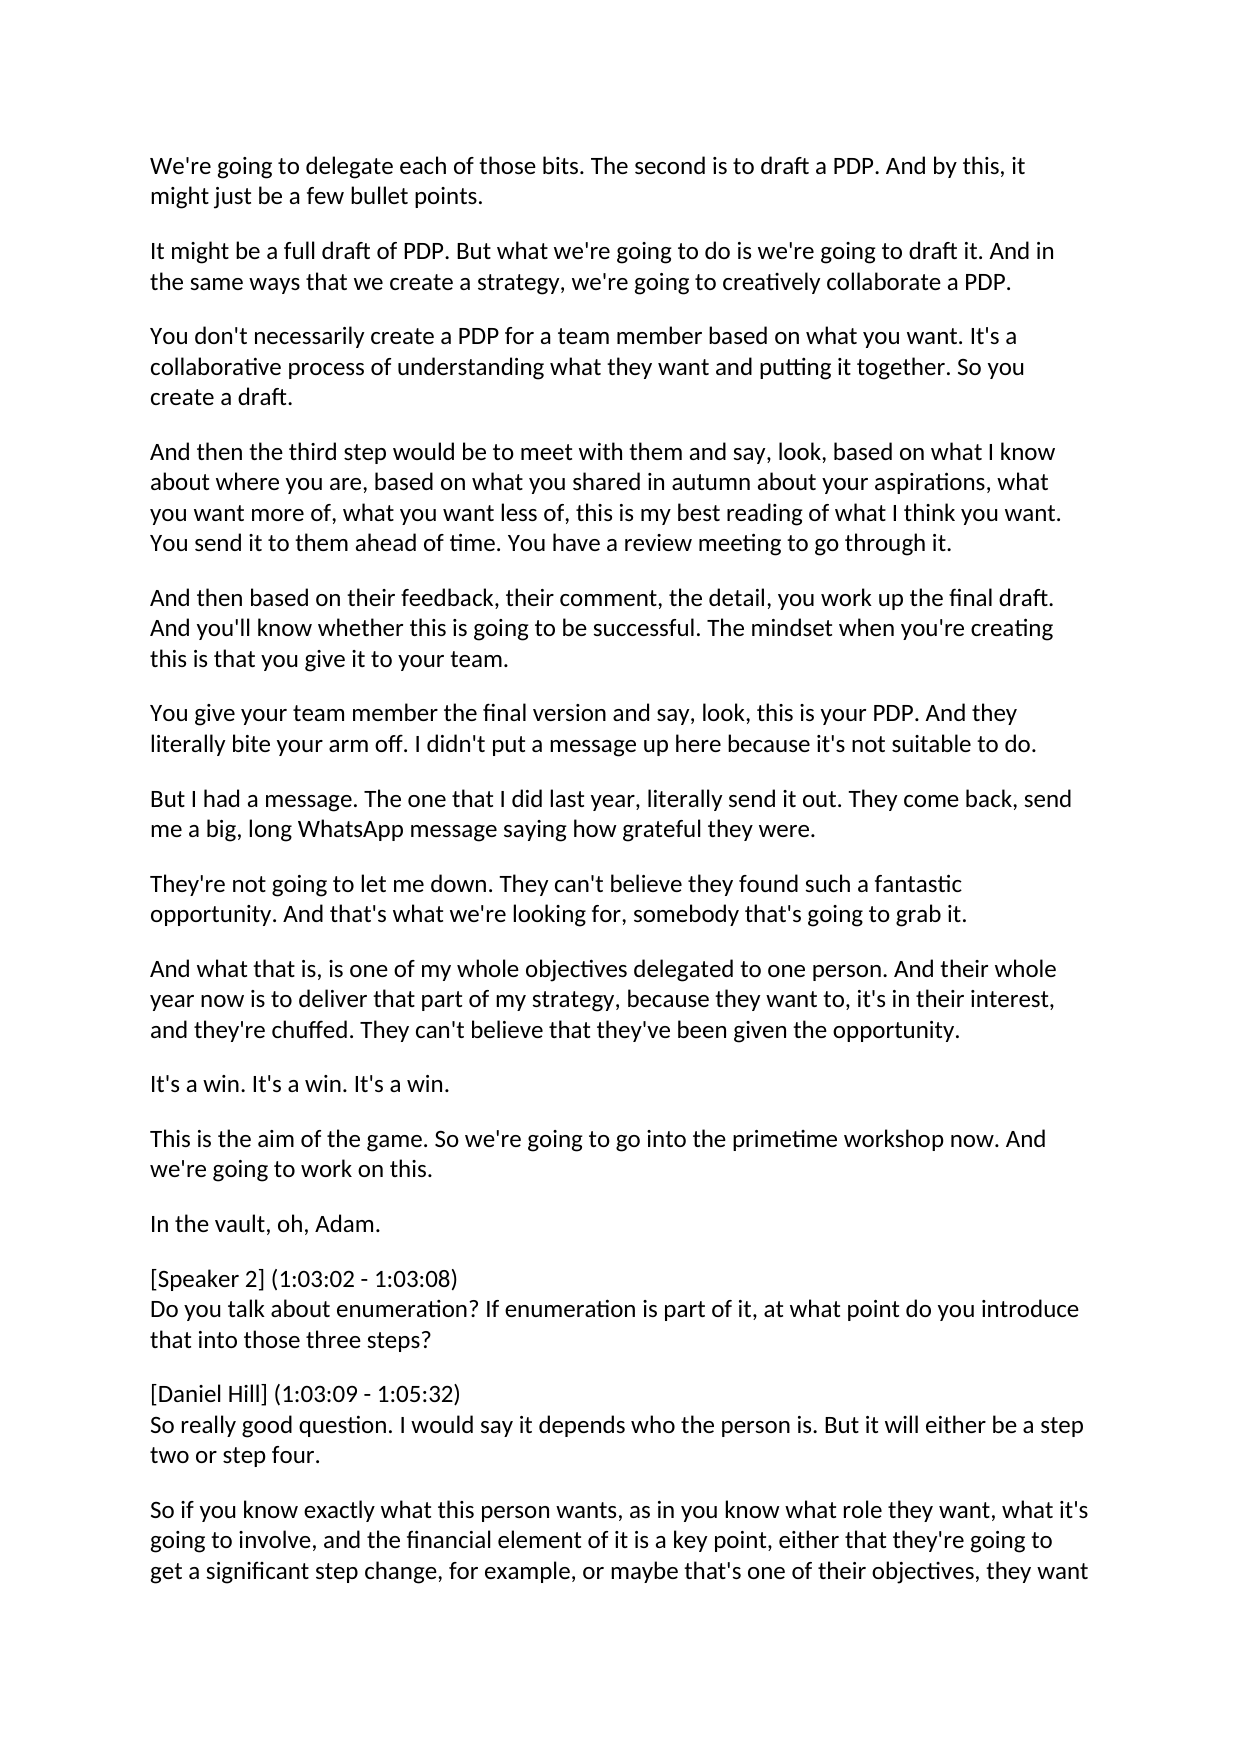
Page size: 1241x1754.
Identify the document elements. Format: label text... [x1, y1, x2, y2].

text Do you talk about enumeration? If enumeration is part of it, at what point do you introduce that into those three steps? [150, 1293, 1090, 1354]
text We're going to delegate each of those bits. The second is to draft a PDP. And by this, it might just be a few bullet points. [150, 150, 1090, 211]
text It might be a full draft of PDP. But what we're going to do is we're going to draft it. And in the same ways that we create a strategy, we're going to creatively collaborate a PDP. [150, 235, 1090, 296]
text In the vault, oh, Adam. [150, 1208, 1090, 1239]
text And then the third step would be to meet with them and say, look, based on what I know about where you are, based on what you shared in autumn about your aspirations, what you want more of, what you want less of, this is my best reading of what I think you want. You send it to them ahead of time. You have a review meeting to go through it. [150, 436, 1090, 558]
text And then based on their feedback, their comment, the detail, you work up the final draft. And you'll know whether this is going to be successful. The mindset when you're creating this is that you give it to your team. [150, 582, 1090, 673]
text [Speaker 2] (1:03:02 - 1:03:08) [150, 1263, 1090, 1293]
text You don't necessarily create a PDP for a team member based on what you want. It's a collaborative process of understanding what they want and putting it together. So you create a draft. [150, 320, 1090, 412]
text But I had a message. The one that I did last year, literally send it out. They come back, send me a big, long WhatsApp message saying how grateful they were. [150, 783, 1090, 844]
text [150, 1494, 1090, 1586]
text This is the aim of the game. So we're going to go into the primetime workshop now. And we're going to work on this. [150, 1123, 1090, 1184]
text It's a win. It's a win. It's a win. [150, 1068, 1090, 1099]
text You give your team member the final version and say, look, this is your PDP. And they literally bite your arm off. I didn't put a message up here because it's not suitable to do. [150, 698, 1090, 759]
text [Daniel Hill] (1:03:09 - 1:05:32) [150, 1378, 1090, 1409]
text And what that is, is one of my whole objectives delegated to one person. And their whole year now is to deliver that part of my strategy, because they want to, it's in their interest, and they're chuffed. They can't believe that they've been given the opportunity. [150, 953, 1090, 1044]
text They're not going to let me down. They can't believe they found such a fantastic opportunity. And that's what we're looking for, somebody that's going to grab it. [150, 868, 1090, 929]
text So really good question. I would say it depends who the person is. But it will either be a step two or step four. [150, 1409, 1090, 1470]
